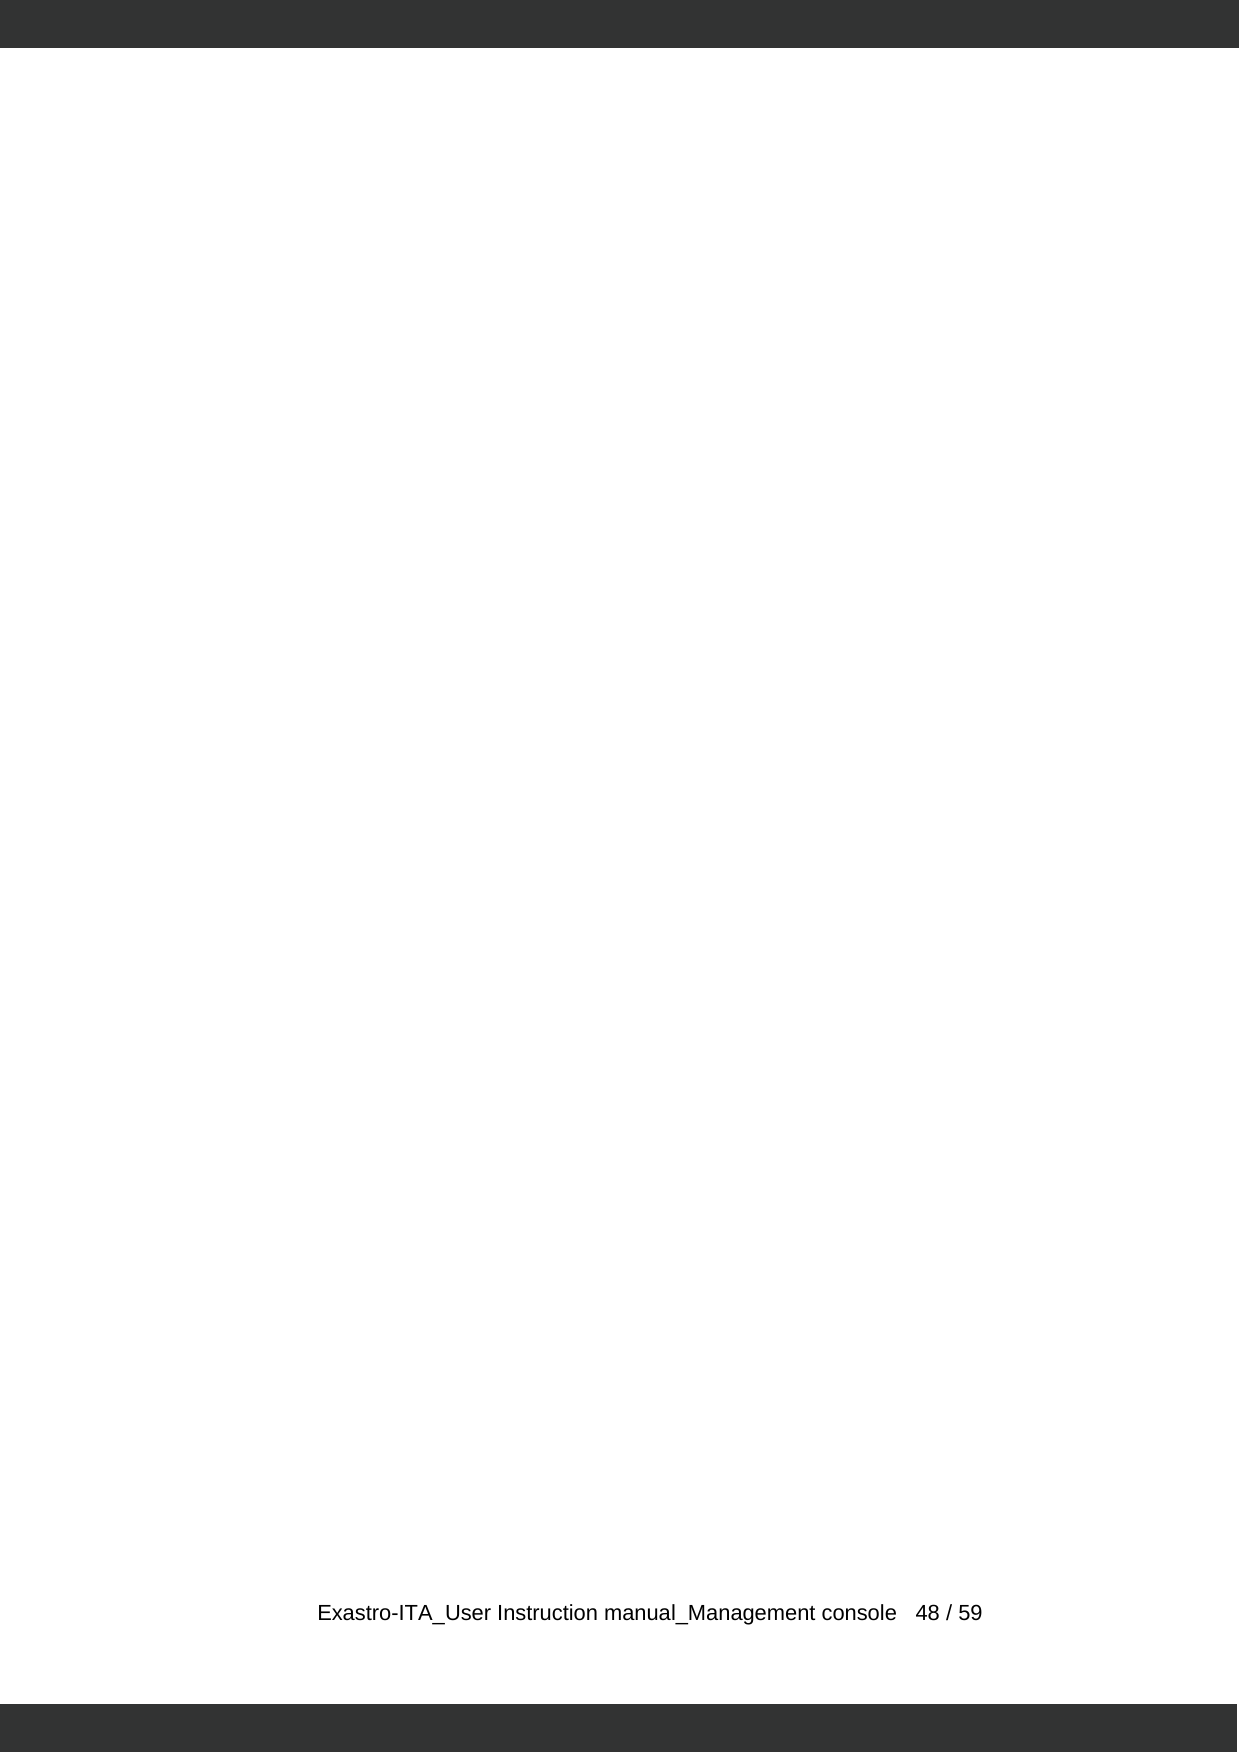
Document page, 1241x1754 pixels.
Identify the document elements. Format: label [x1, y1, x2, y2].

picture [0, 1704, 1237, 1752]
picture [0, 0, 1239, 48]
